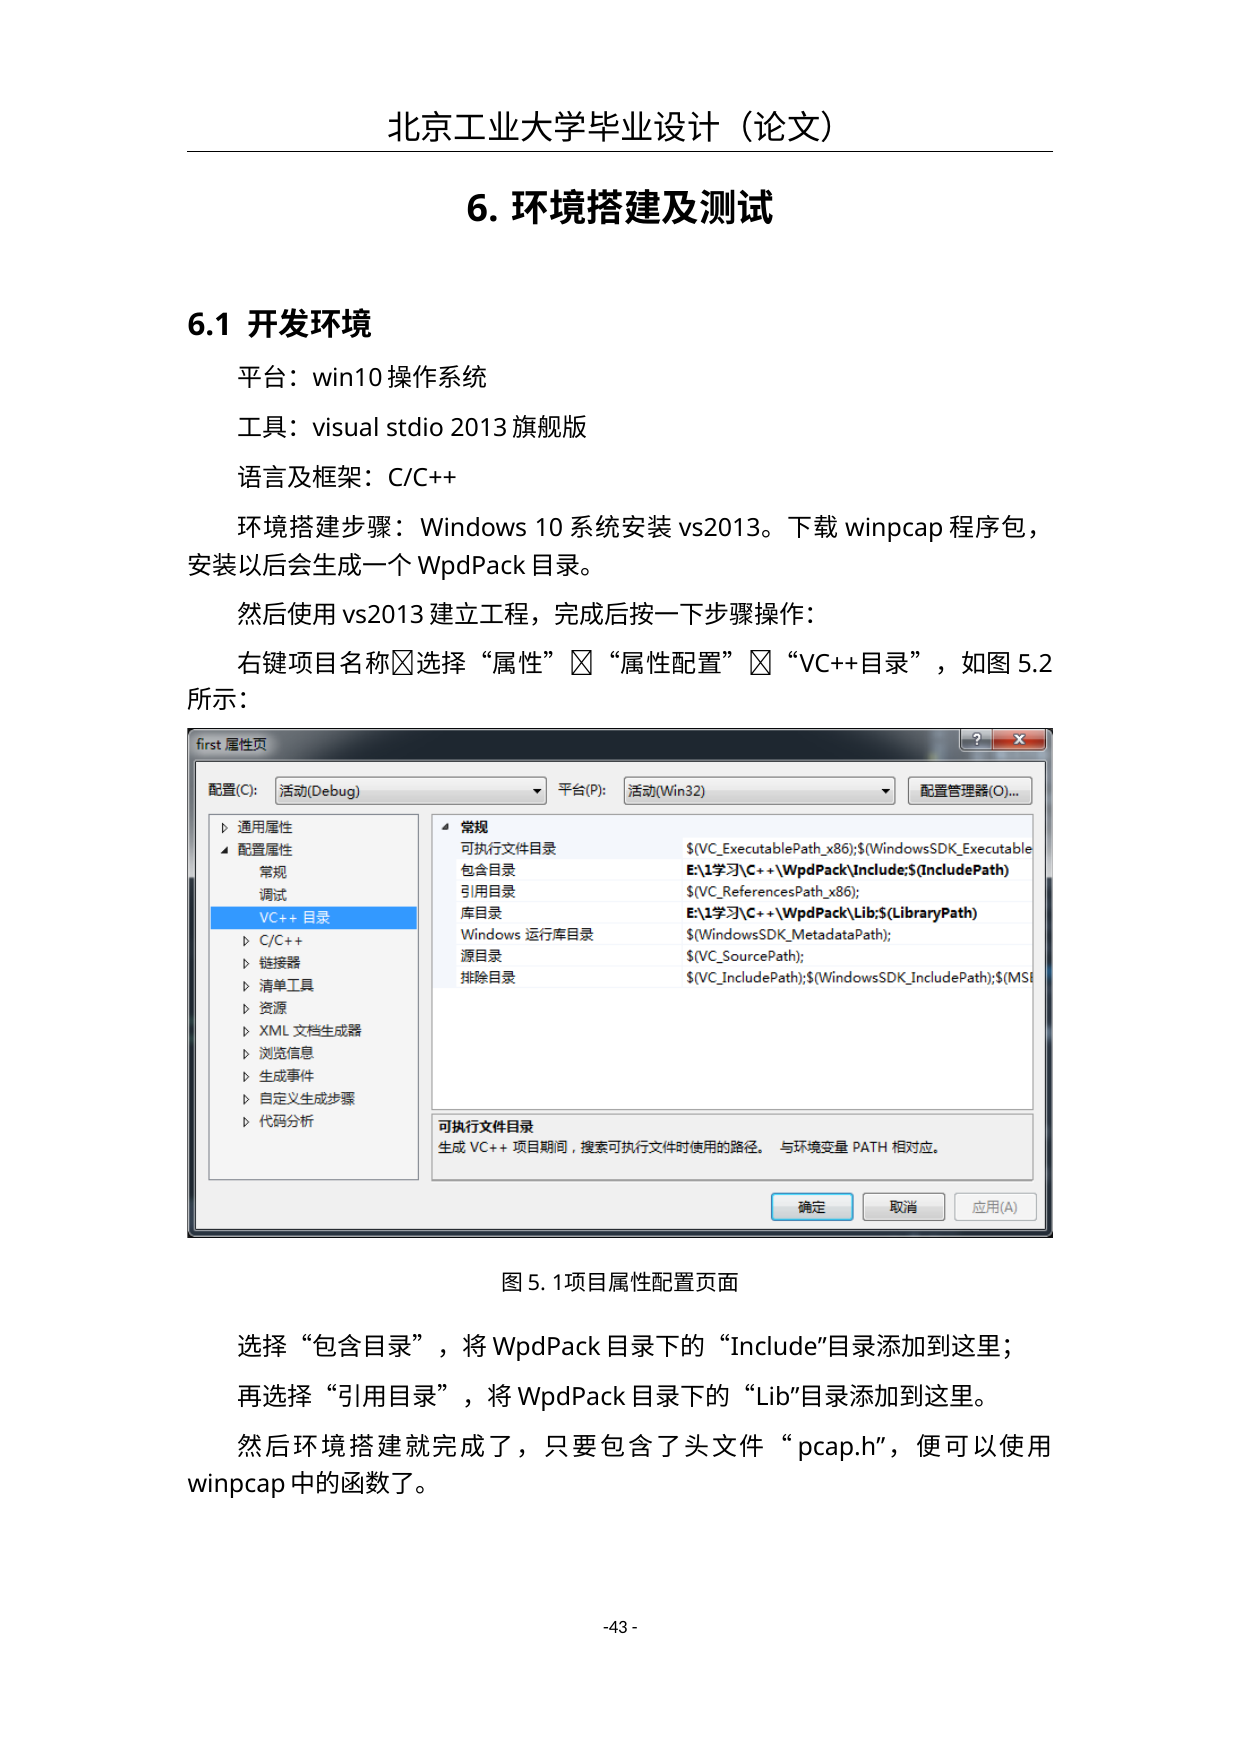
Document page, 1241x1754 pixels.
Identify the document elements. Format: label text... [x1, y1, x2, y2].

text 语言及框架：C/C++ [187, 457, 1053, 494]
text 右键项目名称选择“属性”“属性配置”“VC++目录”，如图5.2所示： [187, 643, 1053, 716]
text 选择“包含目录”，将WpdPack目录下的“Include”目录添加到这里； [187, 1325, 1053, 1362]
text 开发环境 [187, 299, 1053, 344]
text 然后环境搭建就完成了，只要包含了头文件“pcap.h”，便可以使用winpcap中的函数了。 [187, 1425, 1053, 1500]
text 再选择“引用目录”，将WpdPack目录下的“Lib”目录添加到这里。 [187, 1375, 1053, 1412]
text 工具：visual stdio 2013旗舰版 [187, 407, 1053, 444]
text 环境搭建步骤：Windows 10系统安装vs2013。下载winpcap程序包，安装以后会生成一个WpdPack目录。 [187, 507, 1053, 582]
picture [187, 728, 1053, 1238]
text 图5. 1项目属性配置页面 [187, 1265, 1053, 1297]
text 平台：win10操作系统 [187, 357, 1053, 394]
text 然后使用vs2013建立工程，完成后按一下步骤操作： [187, 594, 1053, 631]
text 环境搭建及测试 [187, 177, 1053, 232]
